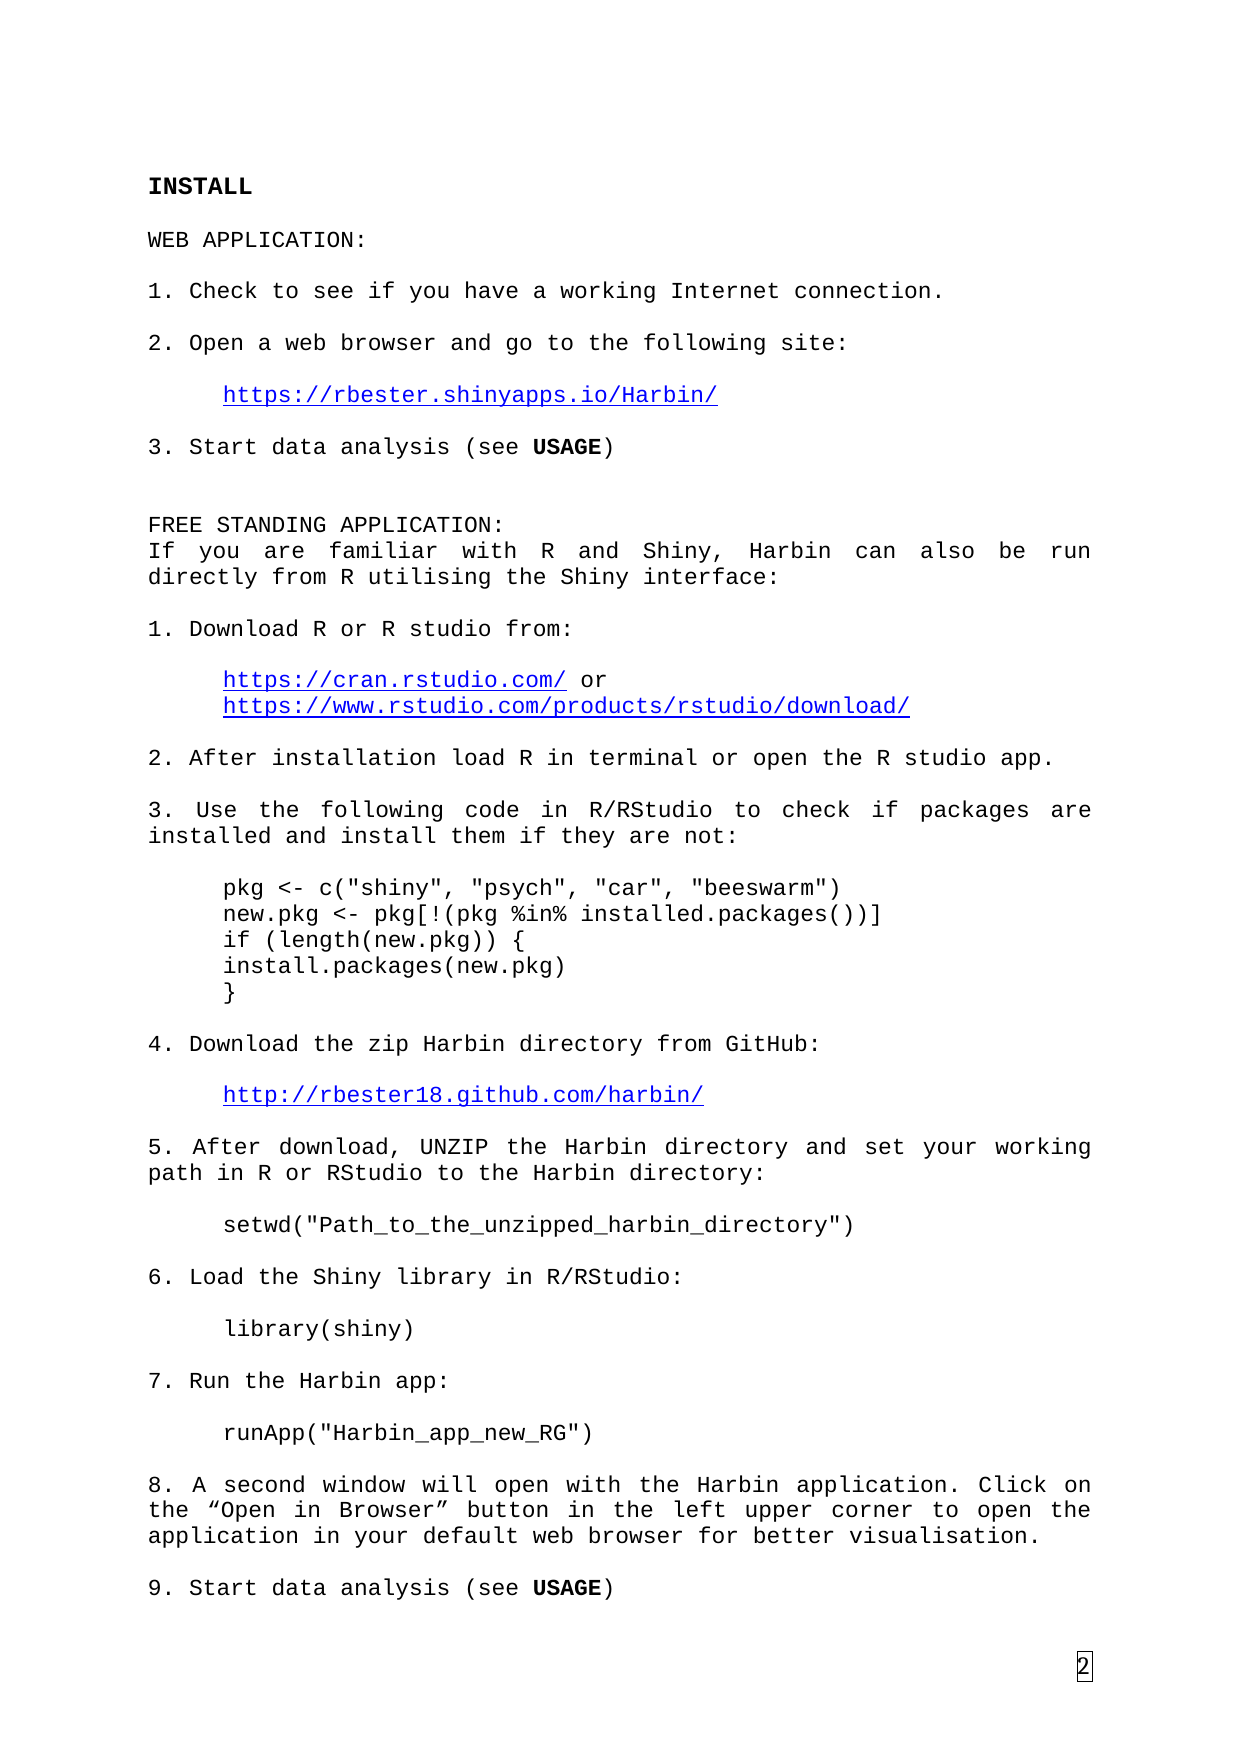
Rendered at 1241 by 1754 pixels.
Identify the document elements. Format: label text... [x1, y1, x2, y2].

text 7. Run the Harbin app: [148, 1369, 1092, 1395]
text FREE STANDING APPLICATION: [148, 513, 1092, 539]
text 6. Load the Shiny library in R/RStudio: [148, 1265, 1092, 1291]
text 8. A second window will open with the Harbin application. Click on the “Open in Browser” button in the left upper corner to open the application in your default web browser for better visualisation. [148, 1473, 1092, 1551]
text If you are familiar with R and Shiny, Harbin can also be run directly from R utilising the Shiny interface: [148, 539, 1092, 591]
text INSTALL [148, 174, 1092, 202]
text 5. After download, UNZIP the Harbin directory and set your working path in R or RStudio to the Harbin directory: [148, 1136, 1092, 1188]
text http://rbester18.github.com/harbin/ [148, 1084, 1092, 1110]
text 1. Check to see if you have a working Internet connection. [148, 280, 1092, 306]
text 1. Download R or R studio from: [148, 617, 1092, 643]
text https://cran.rstudio.com/ or https://www.rstudio.com/products/rstudio/download/ [223, 669, 1092, 721]
text 3. Use the following code in R/RStudio to check if packages are installed and install them if they are not: [148, 798, 1092, 850]
text pkg <- c("shiny", "psych", "car", "beeswarm") [148, 876, 1092, 902]
text WEB APPLICATION: [148, 228, 1092, 254]
text install.packages(new.pkg) [148, 954, 1092, 980]
text library(shiny) [148, 1317, 1092, 1343]
text setwd("Path_to_the_unzipped_harbin_directory") [148, 1213, 1092, 1239]
text https://rbester.shinyapps.io/Harbin/ [148, 383, 1092, 409]
text 9. Start data analysis (see USAGE) [148, 1577, 1092, 1603]
text } [148, 980, 1092, 1006]
text new.pkg <- pkg[!(pkg %in% installed.packages())] [148, 902, 1092, 928]
text runApp("Harbin_app_new_RG") [148, 1421, 1092, 1447]
text 4. Download the zip Harbin directory from GitHub: [148, 1032, 1092, 1058]
text 2. Open a web browser and go to the following site: [148, 332, 1092, 358]
text 3. Start data analysis (see USAGE) [148, 435, 1092, 461]
text if (length(new.pkg)) { [148, 928, 1092, 954]
text 2. After installation load R in terminal or open the R studio app. [148, 747, 1092, 773]
